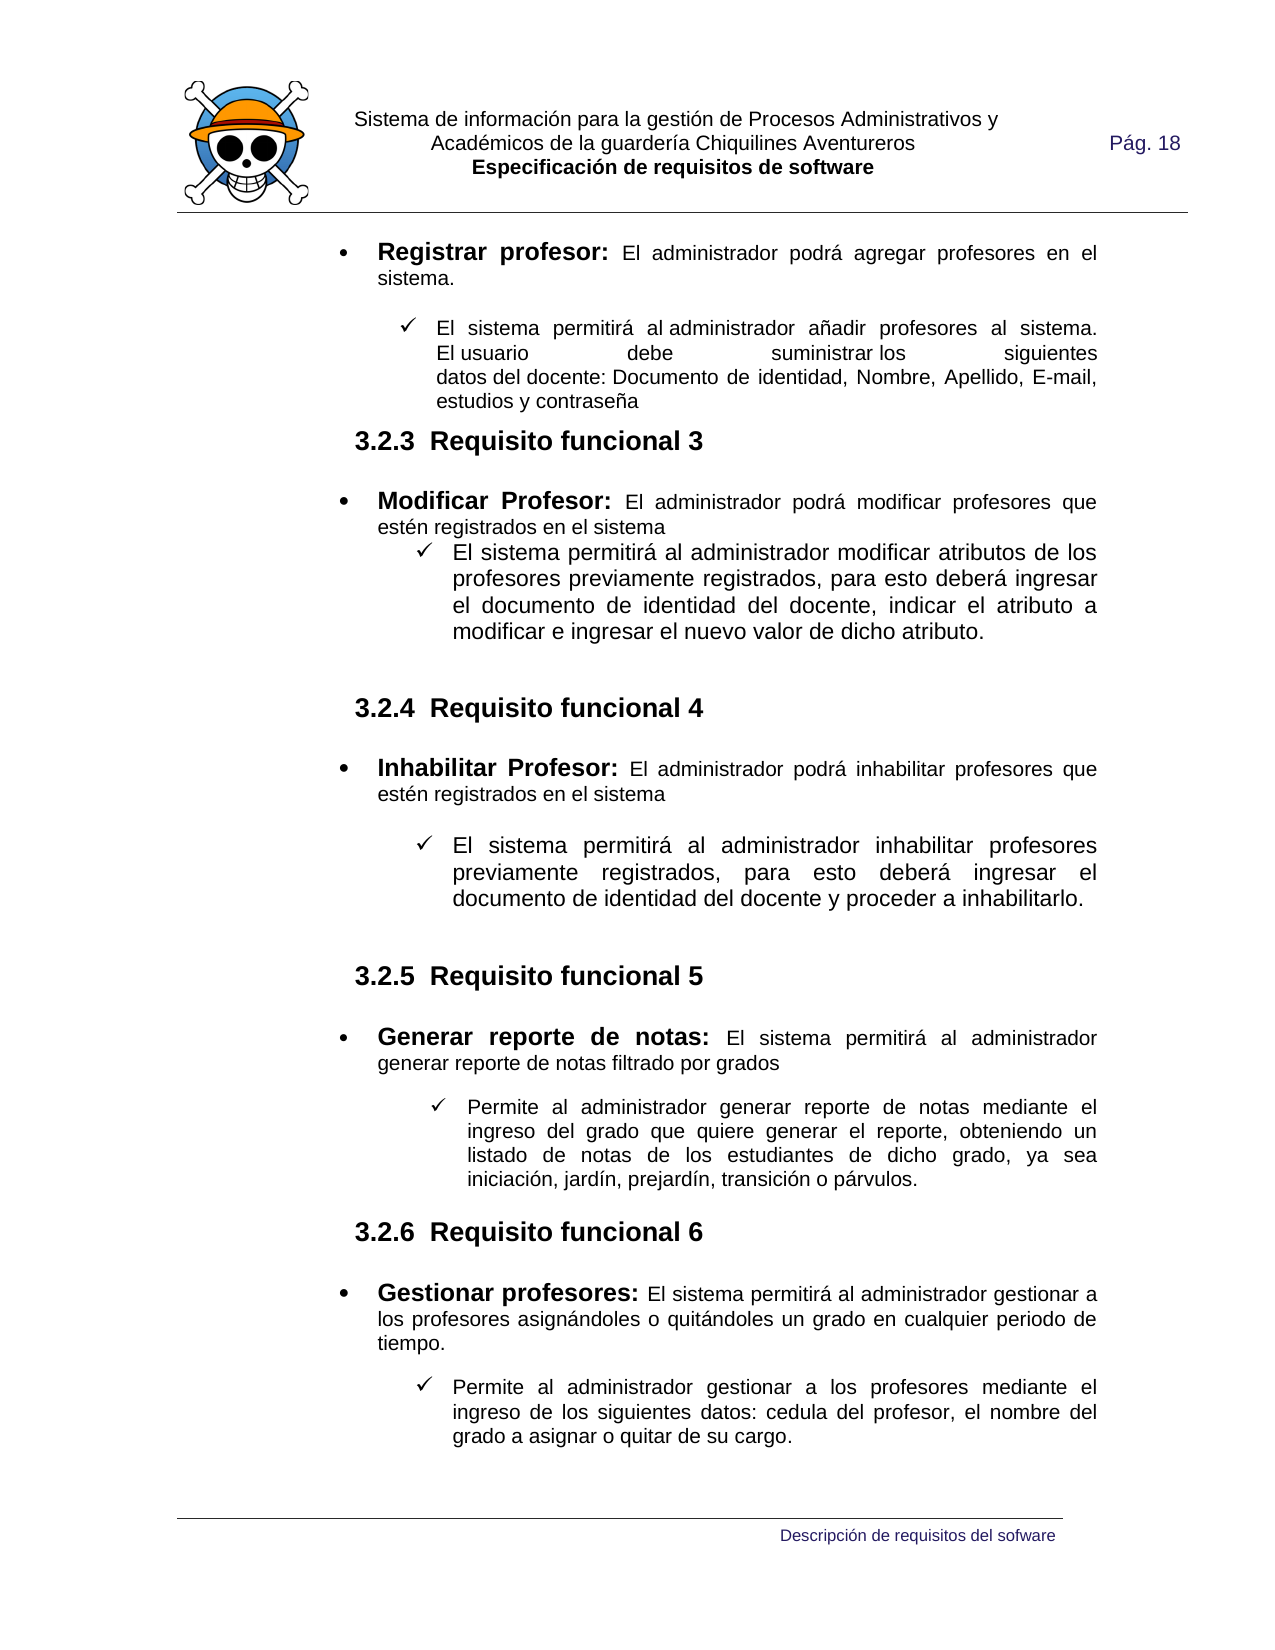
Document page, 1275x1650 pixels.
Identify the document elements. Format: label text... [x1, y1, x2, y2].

list Permite al administrador gestionar a los profesores mediante el ingreso de los siguientes datos: cedula del profesor, el nombre del grado a asignar o quitar de su cargo. [415, 1375, 1098, 1447]
subtitle Requisito funcional 4 [354, 692, 1098, 723]
list Permite al administrador generar reporte de notas mediante el ingreso del grado que quiere generar el reporte, obteniendo un listado de notas de los estudiantes de dicho grado, ya sea iniciación, jardín, prejardín, transición o párvulos. [429, 1095, 1098, 1191]
list Registrar profesor: El administrador podrá agregar profesores en el sistema. [340, 237, 1098, 290]
subtitle Requisito funcional 3 [354, 425, 1098, 456]
list Generar reporte de notas: El sistema permitirá al administrador generar reporte de notas filtrado por grados [340, 1022, 1098, 1074]
list El sistema permitirá al administrador inhabilitar profesores previamente registrados, para esto deberá ingresar el documento de identidad del docente y proceder a inhabilitarlo. [415, 832, 1098, 911]
picture [184, 81, 309, 205]
list Modificar Profesor: El administrador podrá modificar profesores que estén registrados en el sistema [340, 486, 1098, 539]
list El sistema permitirá al administrador modificar atributos de los profesores previamente registrados, para esto deberá ingresar el documento de identidad del docente, indicar el atributo a modificar e ingresar el nuevo valor de dicho atributo. [415, 539, 1098, 644]
list Gestionar profesores: El sistema permitirá al administrador gestionar a los profesores asignándoles o quitándoles un grado en cualquier periodo de tiempo. [340, 1278, 1098, 1354]
subtitle Requisito funcional 5 [354, 960, 1098, 991]
subtitle Requisito funcional 6 [354, 1216, 1098, 1247]
list Inhabilitar Profesor: El administrador podrá inhabilitar profesores que estén registrados en el sistema [340, 753, 1098, 806]
list El sistema permitirá al administrador añadir profesores al sistema. El usuario debe suministrar los siguientes datos del docente: Documento de identidad, Nombre, Apellido, E-mail, estudios y contraseña [398, 316, 1098, 412]
